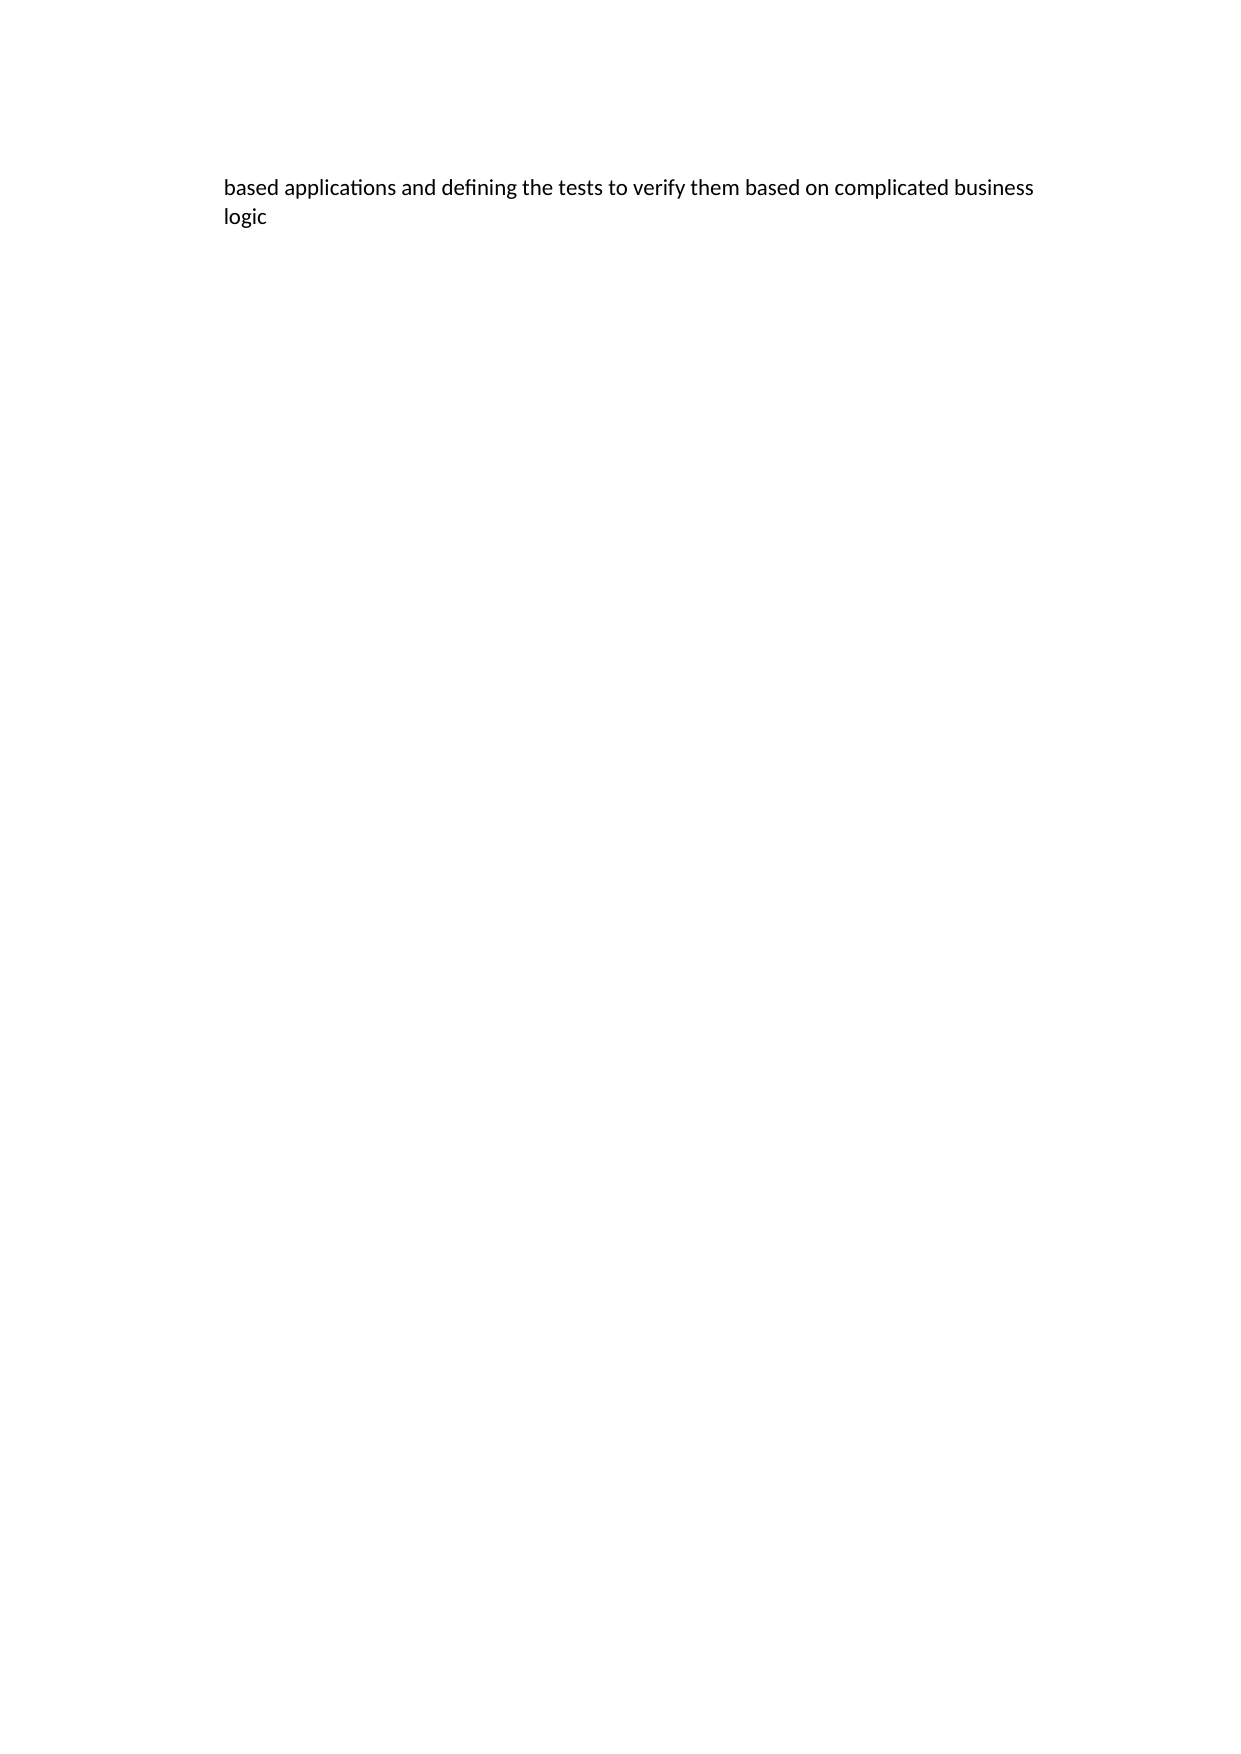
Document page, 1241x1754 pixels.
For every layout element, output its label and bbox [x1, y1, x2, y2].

list [186, 173, 1038, 230]
